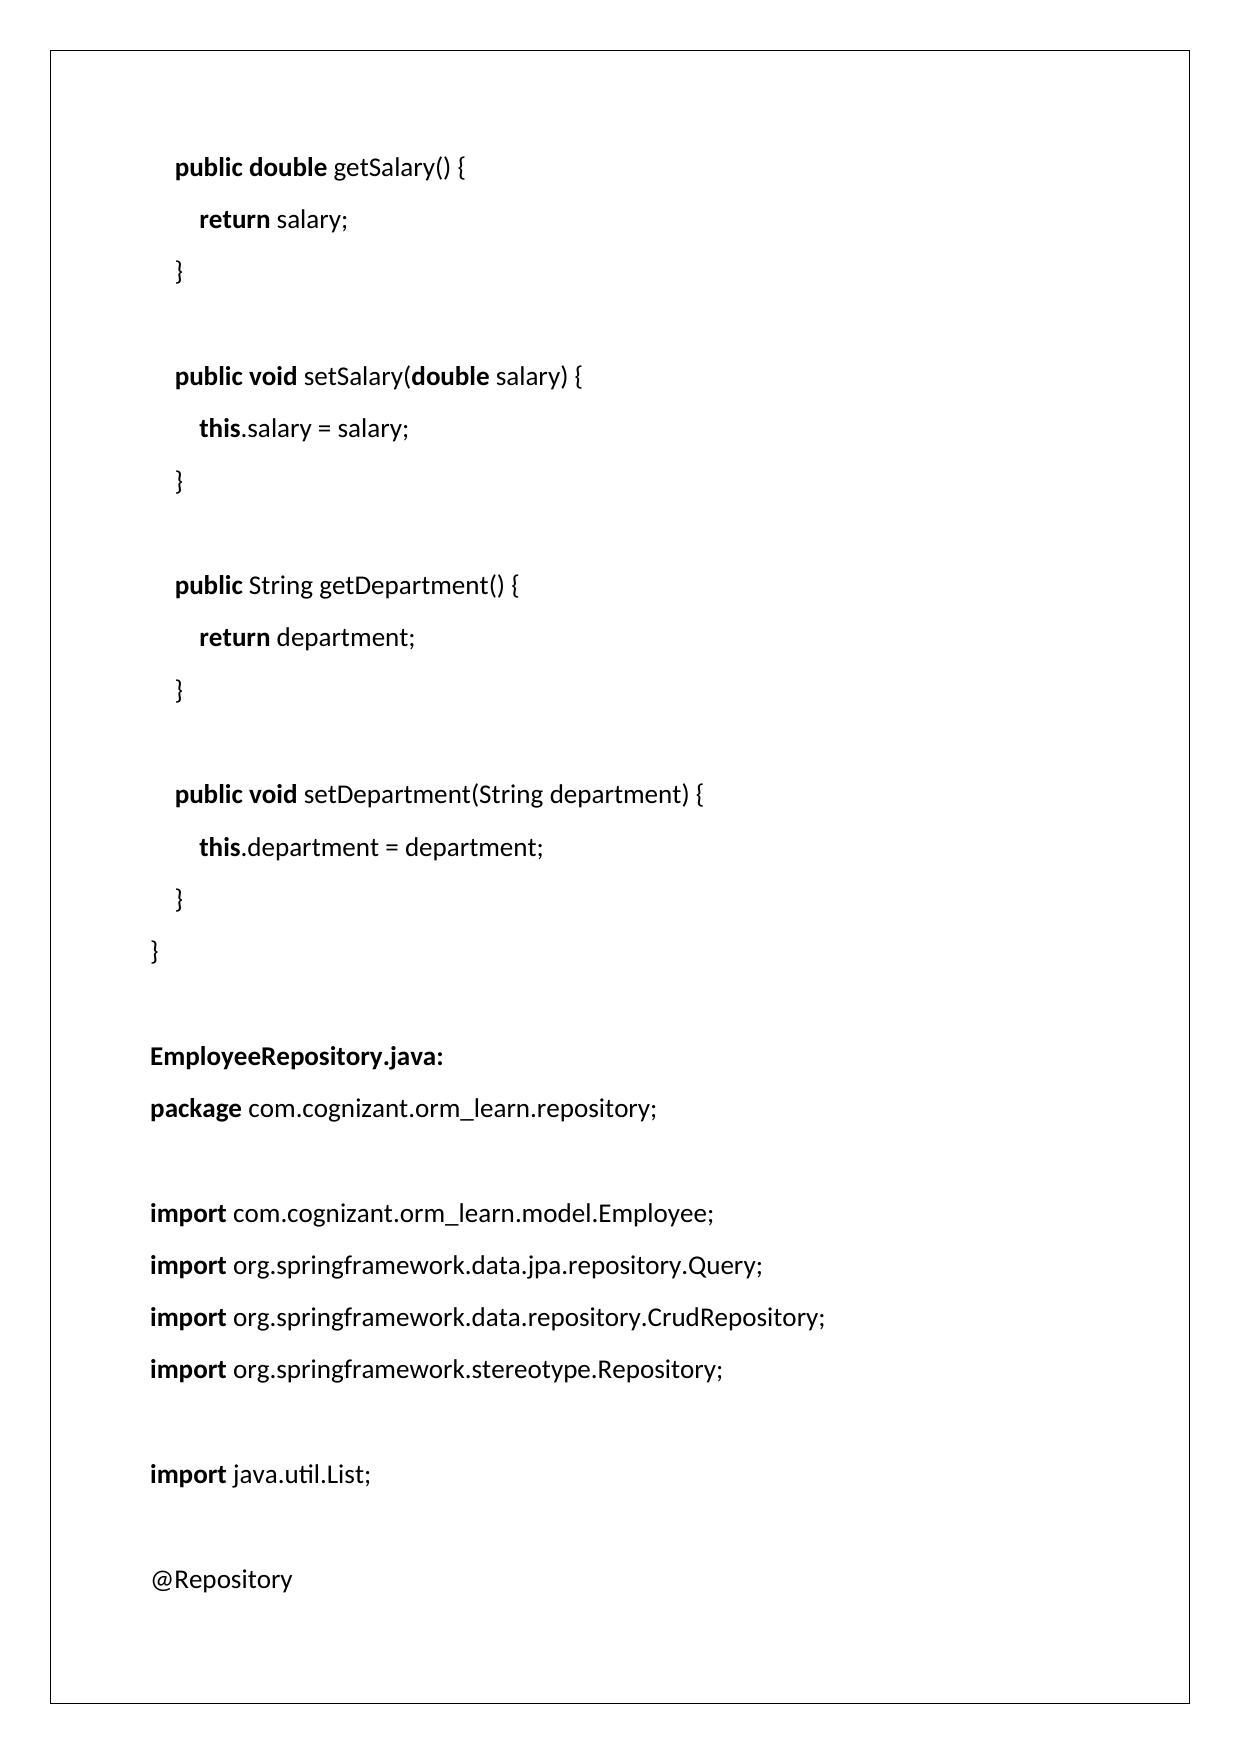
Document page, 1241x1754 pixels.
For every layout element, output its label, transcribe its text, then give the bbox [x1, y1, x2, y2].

text public void setDepartment(String department) { [150, 777, 1090, 811]
text public String getDepartment() { [150, 568, 1090, 601]
text EmployeeRepository.java: [150, 1039, 1090, 1072]
text } [150, 882, 1090, 915]
text @Repository [150, 1562, 1090, 1595]
text this.department = department; [150, 830, 1090, 863]
text } [150, 254, 1090, 288]
text } [150, 673, 1090, 706]
text return salary; [150, 202, 1090, 235]
text this.salary = salary; [150, 411, 1090, 444]
text import java.util.List; [150, 1457, 1090, 1490]
text import org.springframework.stereotype.Repository; [150, 1353, 1090, 1386]
text public double getSalary() { [150, 150, 1090, 183]
text } [150, 934, 1090, 967]
text package com.cognizant.orm_learn.repository; [150, 1091, 1090, 1124]
text import com.cognizant.orm_learn.model.Employee; [150, 1196, 1090, 1229]
text public void setSalary(double salary) { [150, 359, 1090, 392]
text import org.springframework.data.repository.CrudRepository; [150, 1300, 1090, 1333]
text return department; [150, 621, 1090, 654]
text } [150, 464, 1090, 497]
text import org.springframework.data.jpa.repository.Query; [150, 1248, 1090, 1281]
